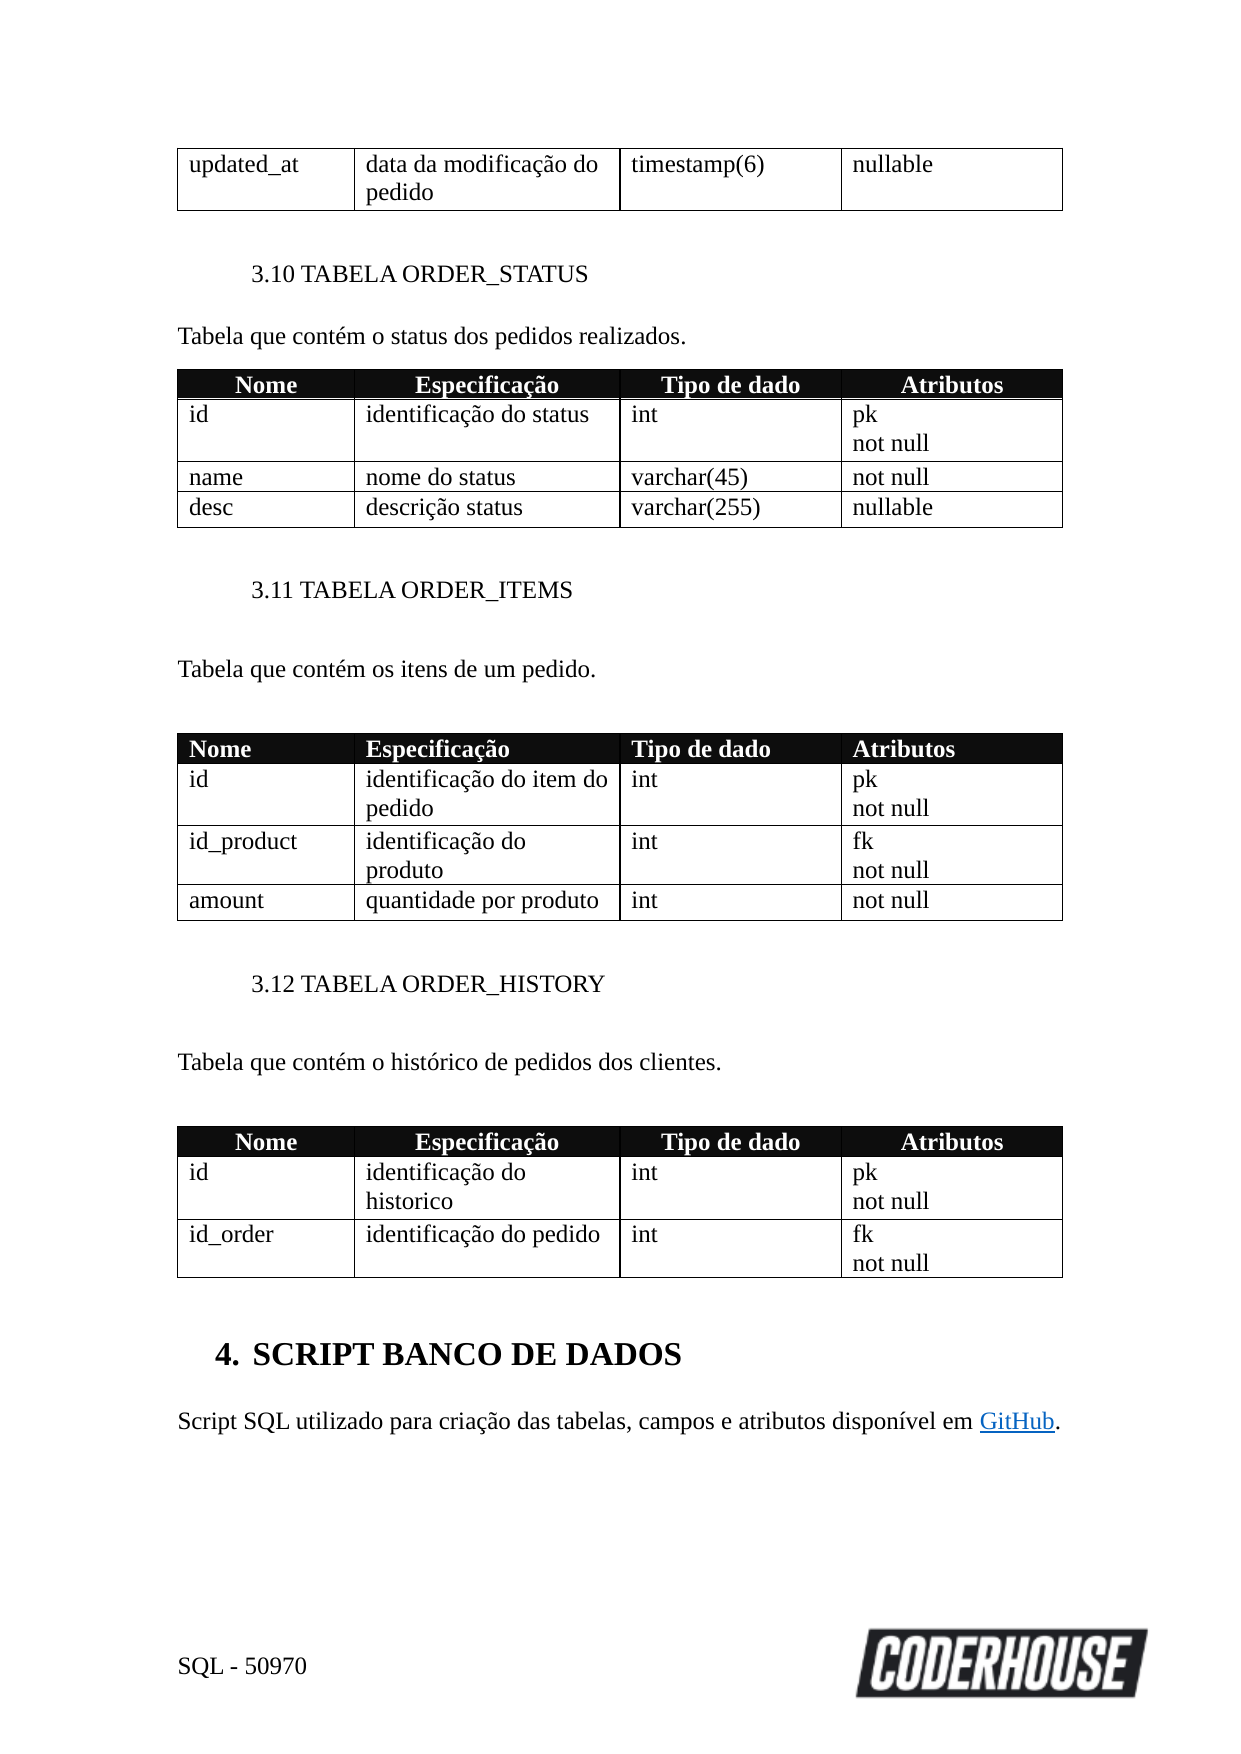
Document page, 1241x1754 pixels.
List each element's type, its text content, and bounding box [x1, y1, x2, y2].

table_cell int [621, 1220, 841, 1277]
table_cell id_product [178, 826, 354, 884]
table_cell pk not null [842, 400, 1062, 461]
subtitle 3.10 TABELA ORDER_STATUS [251, 259, 1063, 288]
table_cell nullable [842, 492, 1062, 527]
table_cell amount [178, 885, 354, 920]
table_cell identificação do status [355, 400, 619, 461]
table_header Tipo de dado [621, 370, 841, 398]
table_cell nullable [842, 149, 1062, 210]
table_cell nome do status [355, 462, 619, 491]
table_header Tipo de dado [621, 1127, 841, 1156]
table_cell int [621, 400, 841, 461]
table_cell id [178, 400, 354, 461]
table_header Nome [178, 370, 354, 398]
table_cell int [621, 1157, 841, 1218]
table_header Atributos [842, 1127, 1062, 1156]
table_header Nome [178, 734, 354, 763]
table_cell varchar(45) [621, 462, 841, 491]
table_header Especificação [355, 370, 619, 398]
text Tabela que contém o status dos pedidos realizados. [177, 290, 1063, 350]
table_cell int [621, 764, 841, 825]
table_cell pk not null [842, 764, 1062, 825]
table_cell id_order [178, 1220, 354, 1277]
table_cell data da modificação do pedido [355, 149, 619, 210]
table_header Tipo de dado [621, 734, 841, 763]
table_cell int [621, 885, 841, 920]
table_header Nome [178, 1127, 354, 1156]
table_cell identificação do historico [355, 1157, 619, 1218]
table_cell descrição status [355, 492, 619, 527]
table_header Especificação [355, 1127, 619, 1156]
table_cell identificação do item do pedido [355, 764, 619, 825]
table_cell pk not null [842, 1157, 1062, 1218]
table_cell id [178, 1157, 354, 1218]
table_cell desc [178, 492, 354, 527]
subtitle SCRIPT BANCO DE DADOS [215, 1334, 1063, 1372]
table_cell name [178, 462, 354, 491]
subtitle 3.12 TABELA ORDER_HISTORY [251, 969, 1063, 997]
table_header Especificação [355, 734, 619, 763]
table_cell varchar(255) [621, 492, 841, 527]
table_header Atributos [842, 370, 1062, 398]
table_cell timestamp(6) [621, 149, 841, 210]
table_cell fk not null [842, 1220, 1062, 1277]
table_cell updated_at [178, 149, 354, 210]
table_cell id [178, 764, 354, 825]
table_header Atributos [842, 734, 1062, 763]
table_cell identificação do produto [355, 826, 619, 884]
table_cell fk not null [842, 826, 1062, 884]
table_cell identificação do pedido [355, 1220, 619, 1277]
text Tabela que contém os itens de um pedido. [177, 654, 1063, 714]
table_cell not null [842, 462, 1062, 491]
text Tabela que contém o histórico de pedidos dos clientes. [177, 1047, 1063, 1107]
text Script SQL utilizado para criação das tabelas, campos e atributos disponível em GitHub. [177, 1375, 1063, 1435]
subtitle 3.11 TABELA ORDER_ITEMS [251, 576, 1063, 604]
table_cell not null [842, 885, 1062, 920]
picture [850, 1619, 1159, 1702]
table_cell int [621, 826, 841, 884]
table_cell quantidade por produto [355, 885, 619, 920]
